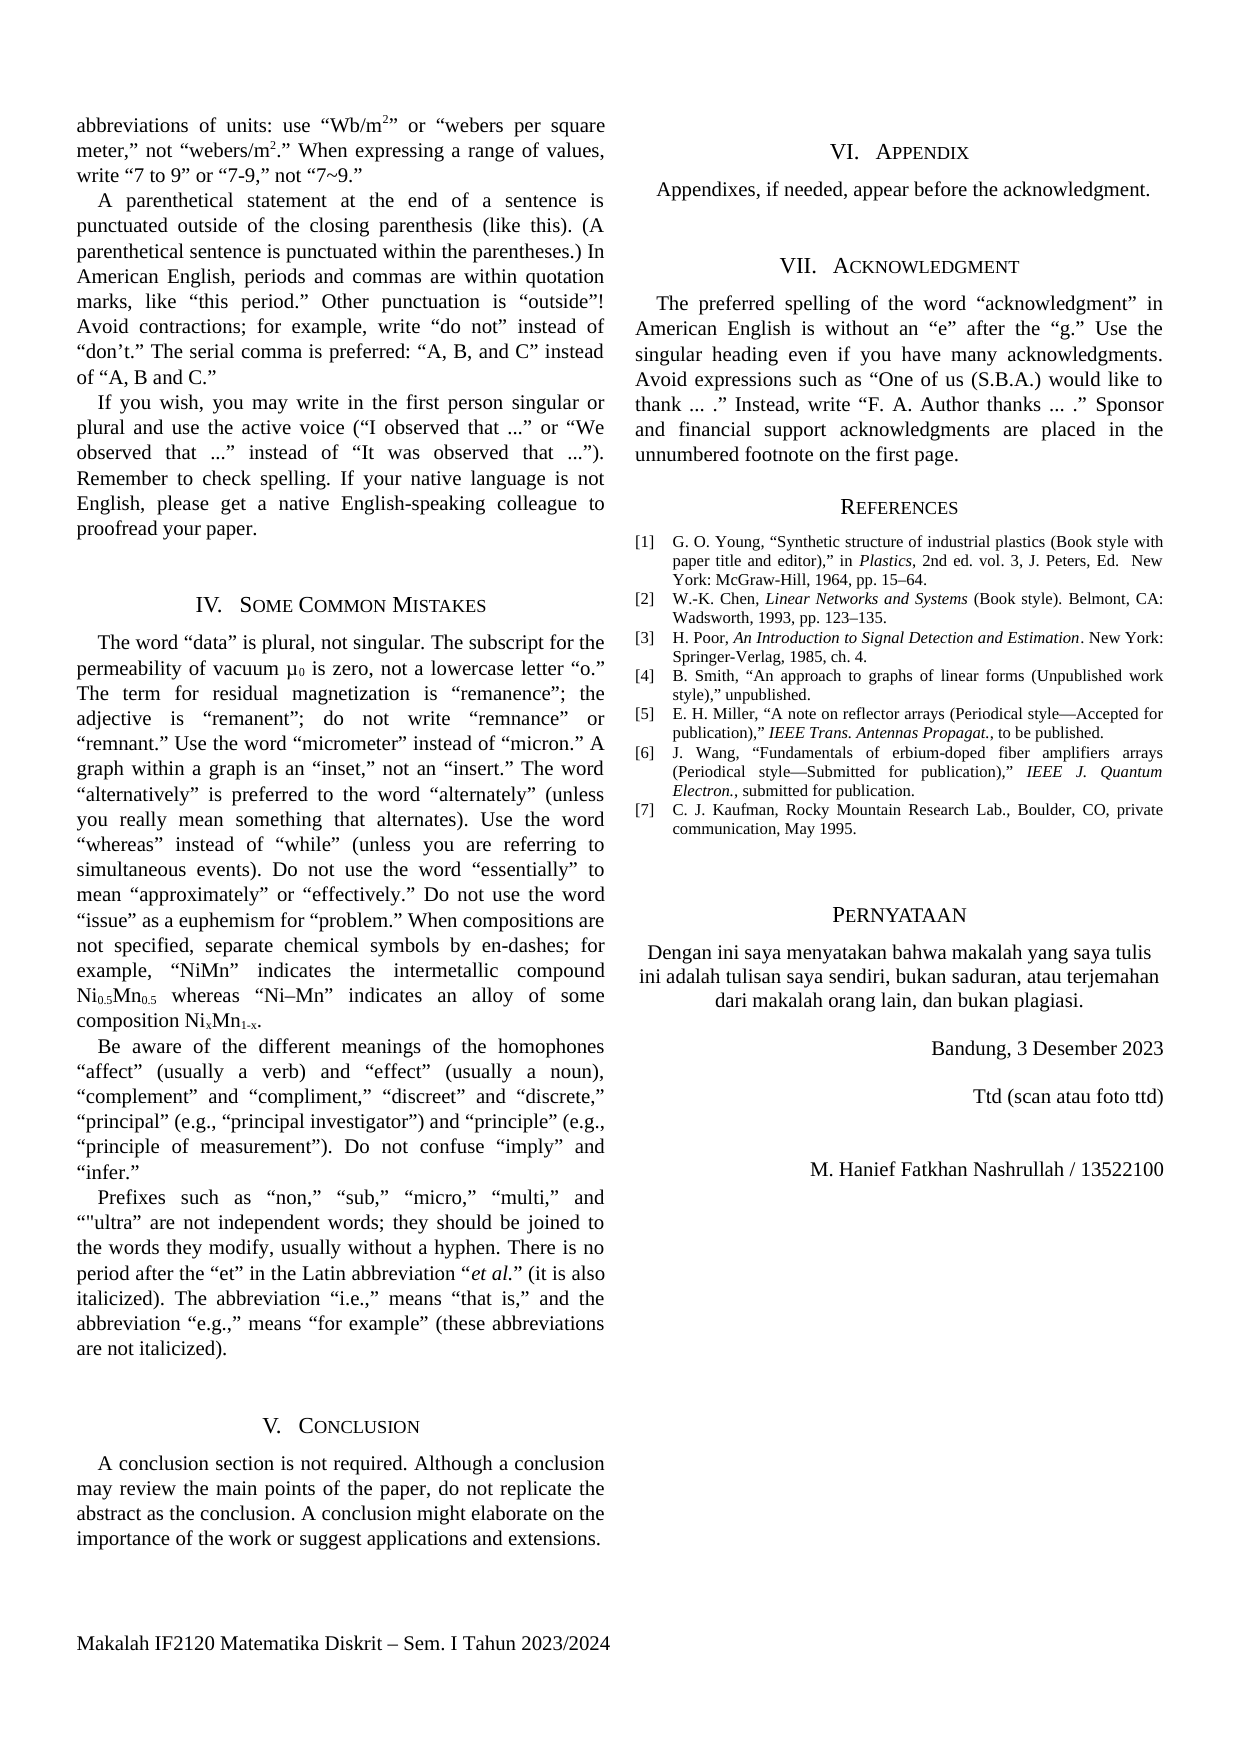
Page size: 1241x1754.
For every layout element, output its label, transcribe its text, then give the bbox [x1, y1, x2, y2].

text Appendixes, if needed, appear before the acknowledgment. [635, 177, 1164, 201]
subtitle IV. Some Common Mistakes [76, 591, 605, 618]
subtitle VII. Acknowledgment [635, 252, 1164, 278]
text J. Wang, “Fundamentals of erbium-doped fiber amplifiers arrays (Periodical style—Submitted for publication),” IEEE J. Quantum Electron., submitted for publication. [635, 742, 1164, 800]
text If you wish, you may write in the first person singular or plural and use the active voice (“I observed that ...” or “We observed that ...” instead of “It was observed that ...”). Remember to check spelling. If your native language is not English, please get a native English-speaking colleague to proofread your paper. [76, 390, 605, 540]
text The word “data” is plural, not singular. The subscript for the permeability of vacuum µ0 is zero, not a lowercase letter “o.” The term for residual magnetization is “remanence”; the adjective is “remanent”; do not write “remnance” or “remnant.” Use the word “micrometer” instead of “micron.” A graph within a graph is an “inset,” not an “insert.” The word “alternatively” is preferred to the word “alternately” (unless you really mean something that alternates). Use the word “whereas” instead of “while” (unless you are referring to simultaneous events). Do not use the word “essentially” to mean “approximately” or “effectively.” Do not use the word “issue” as a euphemism for “problem.” When compositions are not specified, separate chemical symbols by en-dashes; for example, “NiMn” indicates the intermetallic compound Ni0.5Mn0.5 whereas “Ni–Mn” indicates an alloy of some composition NixMn1-x. [76, 630, 605, 1032]
text B. Smith, “An approach to graphs of linear forms (Unpublished work style),” unpublished. [635, 666, 1164, 704]
text H. Poor, An Introduction to Signal Detection and Estimation. : Springer-Verlag, 1985, ch. 4. [635, 627, 1164, 666]
text Ttd (scan atau foto ttd) [635, 1084, 1164, 1108]
subtitle References [635, 493, 1164, 519]
text Bandung, 3 Desember 2023 [635, 1036, 1164, 1060]
text M. Hanief Fatkhan Nashrullah / 13522100 [635, 1157, 1164, 1181]
subtitle V. Conclusion [76, 1412, 605, 1438]
text G. O. Young, “Synthetic structure of industrial plastics (Book style with paper title and editor),” in Plastics, 2nd ed. vol. 3, J. Peters, Ed. : McGraw-Hill, 1964, pp. 15–64. [635, 532, 1164, 589]
text Be aware of the different meanings of the homophones “affect” (usually a verb) and “effect” (usually a noun), “complement” and “compliment,” “discreet” and “discrete,” “principal” (e.g., “principal investigator”) and “principle” (e.g., “principle of measurement”). Do not confuse “imply” and “infer.” [76, 1034, 605, 1184]
text Prefixes such as “non,” “sub,” “micro,” “multi,” and “"ultra” are not independent words; they should be joined to the words they modify, usually without a hyphen. There is no period after the “et” in the Latin abbreviation “et al.” (it is also italicized). The abbreviation “i.e.,” means “that is,” and the abbreviation “e.g.,” means “for example” (these abbreviations are not italicized). [76, 1185, 605, 1360]
subtitle PeRNYATAAN [635, 901, 1164, 927]
text W.-K. Chen, Linear Networks and Systems (Book style). , : , 1993, pp. 123–135. [635, 589, 1164, 627]
text A conclusion section is not required. Although a conclusion may review the main points of the paper, do not replicate the abstract as the conclusion. A conclusion might elaborate on the importance of the work or suggest applications and extensions. [76, 1451, 605, 1550]
text C. J. Kaufman, Rocky Mountain Research Lab., Boulder, CO, private communication, May 1995. [635, 800, 1164, 838]
text Dengan ini saya menyatakan bahwa makalah yang saya tulis ini adalah tulisan saya sendiri, bukan saduran, atau terjemahan dari makalah orang lain, dan bukan plagiasi. [635, 940, 1164, 1012]
text The preferred spelling of the word “acknowledgment” in American English is without an “e” after the “g.” Use the singular heading even if you have many acknowledgments. Avoid expressions such as “One of us (S.B.A.) would like to thank ... .” Instead, write “F. A. Author thanks ... .” Sponsor and financial support acknowledgments are placed in the unnumbered footnote on the first page. [635, 291, 1164, 466]
subtitle VI. Appendix [635, 138, 1164, 164]
text A parenthetical statement at the end of a sentence is punctuated outside of the closing parenthesis (like this). (A parenthetical sentence is punctuated within the parentheses.) In American English, periods and commas are within quotation marks, like “this period.” Other punctuation is “outside”! Avoid contractions; for example, write “do not” instead of “don’t.” The serial comma is preferred: “A, B, and C” instead of “A, B and C.” [76, 188, 605, 389]
text E. H. Miller, “A note on reflector arrays (Periodical style—Accepted for publication),” IEEE Trans. Antennas Propagat., to be published. [635, 704, 1164, 742]
